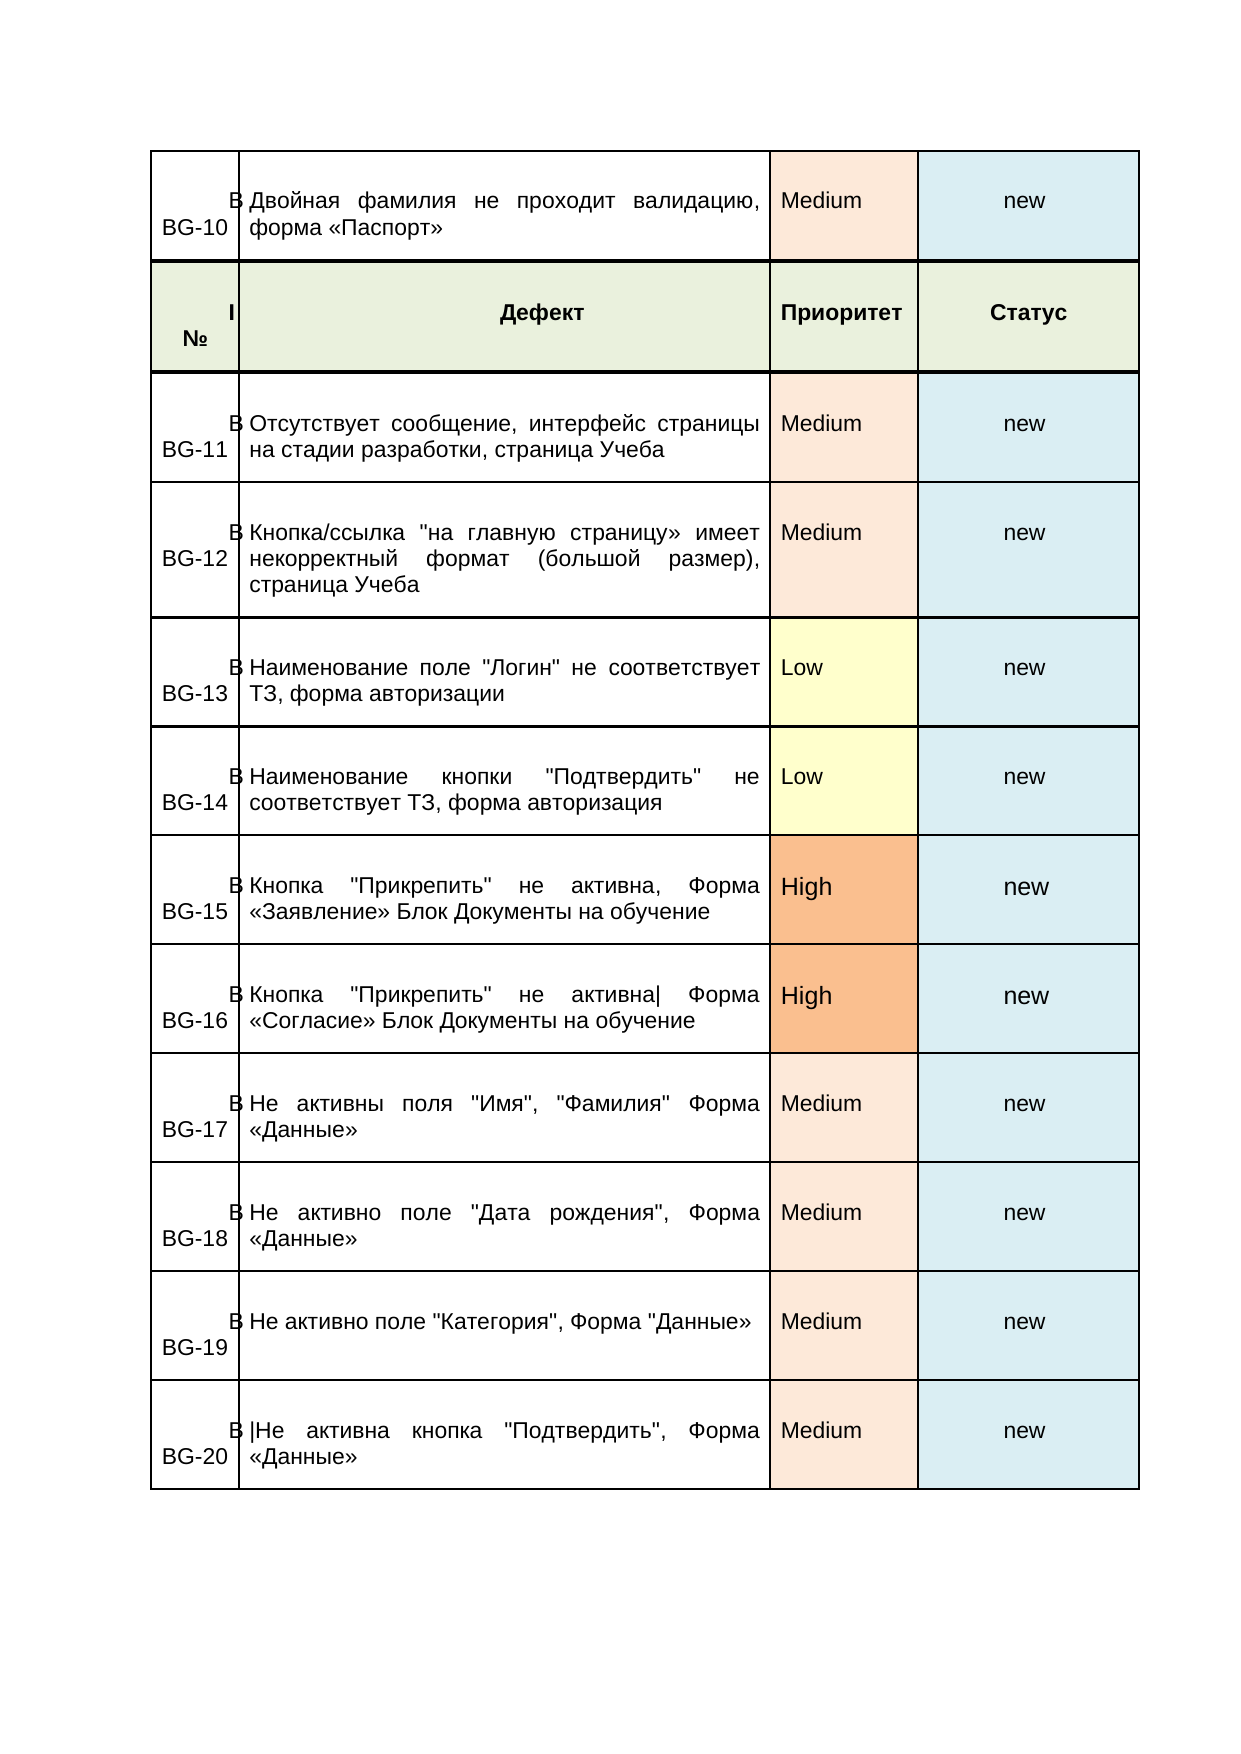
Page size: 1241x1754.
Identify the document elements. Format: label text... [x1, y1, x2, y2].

table_cell new [919, 1272, 1138, 1379]
table_cell Low [771, 619, 917, 725]
table_cell BBG-12 [152, 483, 238, 616]
table_cell Medium [771, 1054, 917, 1161]
table_header Отсутствует сообщение, интерфейс страницы на стадии разработки, страница Учеба [240, 374, 769, 481]
table_cell new [919, 152, 1138, 259]
table_cell BBG-15 [152, 836, 238, 943]
table_header I№ [152, 263, 238, 370]
table_header Приоритет [771, 263, 917, 370]
table_cell BBG-18 [152, 1163, 238, 1270]
table_cell BBG-17 [152, 1054, 238, 1161]
table_cell new [919, 836, 1138, 943]
table_cell BBG-20 [152, 1381, 238, 1488]
table_header Дефект [240, 263, 769, 370]
table_cell BBG-14 [152, 728, 238, 834]
table_cell new [919, 945, 1138, 1052]
table_cell new [919, 483, 1138, 616]
table_cell new [919, 728, 1138, 834]
table_cell Low [771, 728, 917, 834]
table_cell Medium [771, 483, 917, 616]
table_cell Кнопка "Прикрепить" не активна| Форма «Согласие» Блок Документы на обучение [240, 945, 769, 1052]
table_cell High [771, 945, 917, 1052]
table_cell Medium [771, 1272, 917, 1379]
table_cell BBG-13 [152, 619, 238, 725]
table_header Статус [919, 263, 1138, 370]
table_cell new [919, 1054, 1138, 1161]
table_cell Medium [771, 1163, 917, 1270]
table_cell BBG-10 [152, 152, 238, 259]
table_cell Наименование поле "Логин" не соответствует ТЗ, форма авторизации [240, 619, 769, 725]
table_cell High [771, 836, 917, 943]
table_header BBG-11 [152, 374, 238, 481]
table_header new [919, 374, 1138, 481]
table_cell Кнопка/ссылка "на главную страницу» имеет некорректный формат (большой размер), страница Учеба [240, 483, 769, 616]
table_cell BBG-19 [152, 1272, 238, 1379]
table_cell BBG-16 [152, 945, 238, 1052]
table_cell Medium [771, 1381, 917, 1488]
table_header Medium [771, 374, 917, 481]
table_cell Двойная фамилия не проходит валидацию, форма «Паспорт» [240, 152, 769, 259]
table_cell new [919, 1163, 1138, 1270]
table_cell Наименование кнопки "Подтвердить" не соответствует ТЗ, форма авторизация [240, 728, 769, 834]
table_cell |Не активна кнопка "Подтвердить", Форма «Данные» [240, 1381, 769, 1488]
table_cell Medium [771, 152, 917, 259]
table_cell Кнопка "Прикрепить" не активна, Форма «Заявление» Блок Документы на обучение [240, 836, 769, 943]
table_cell new [919, 1381, 1138, 1488]
table_cell Не активны поля "Имя", "Фамилия" Форма «Данные» [240, 1054, 769, 1161]
table_cell Не активно поле "Категория", Форма "Данные» [240, 1272, 769, 1379]
table_cell Не активно поле "Дата рождения", Форма «Данные» [240, 1163, 769, 1270]
table_cell new [919, 619, 1138, 725]
